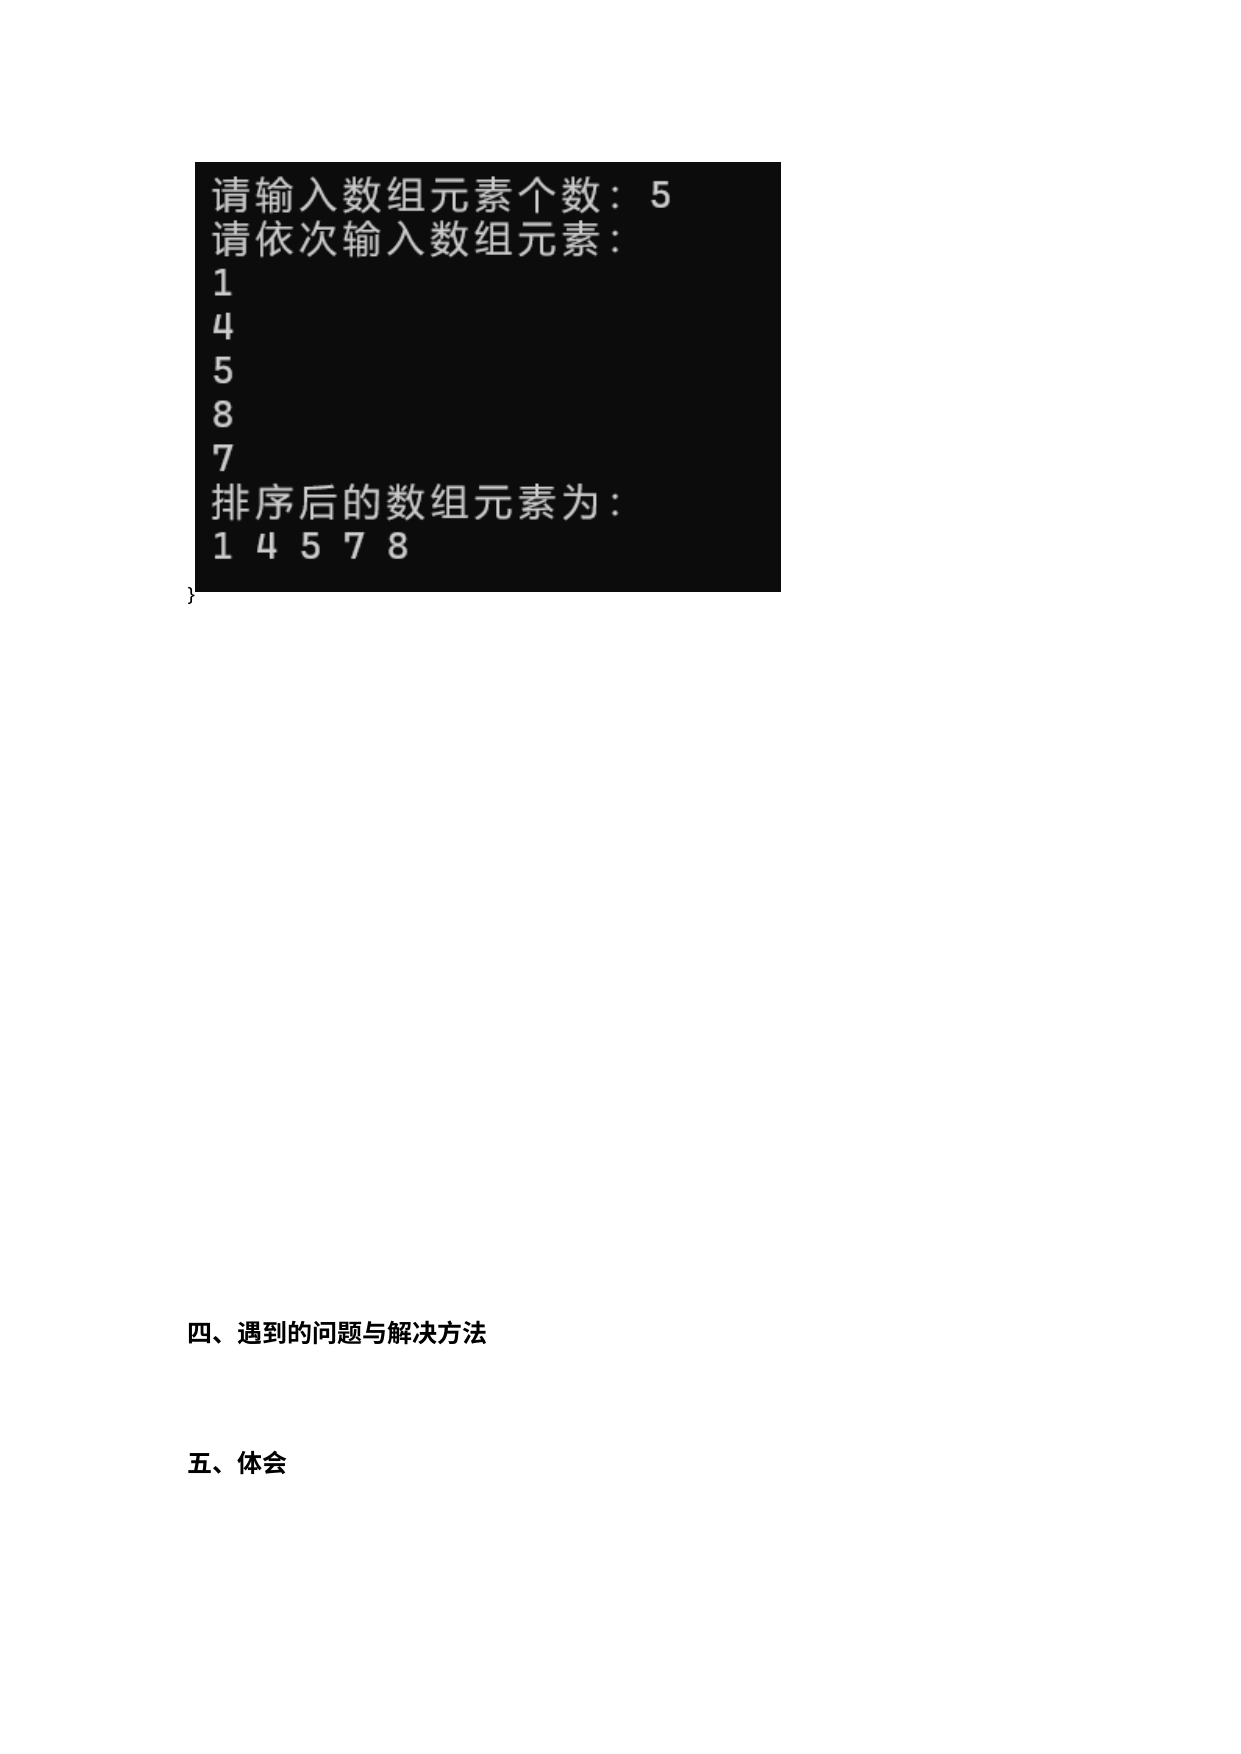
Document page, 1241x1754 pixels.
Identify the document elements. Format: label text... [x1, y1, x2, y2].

text 四、遇到的问题与解决方法 [187, 1299, 1053, 1364]
text 五、体会 [187, 1429, 1053, 1494]
picture [195, 162, 781, 592]
